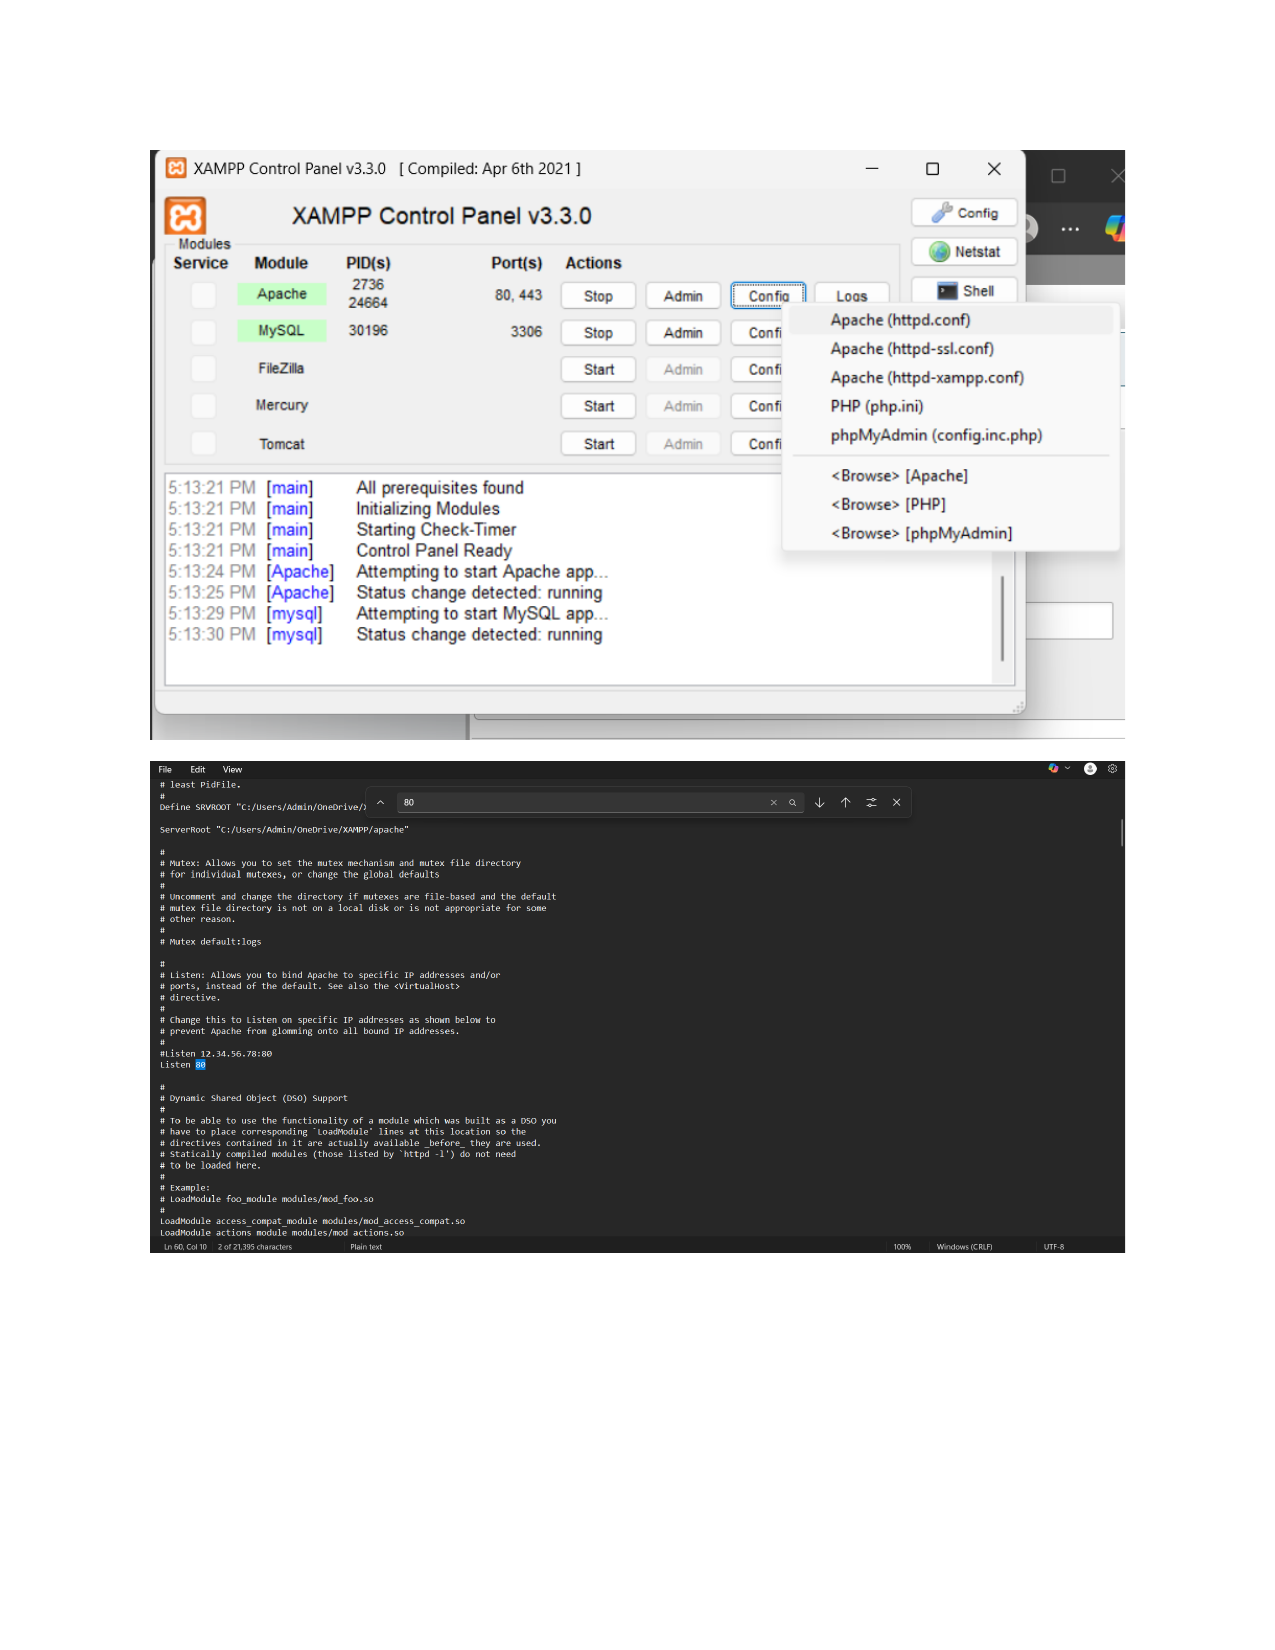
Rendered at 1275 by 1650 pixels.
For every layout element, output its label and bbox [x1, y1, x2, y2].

picture [150, 150, 1125, 740]
picture [150, 761, 1125, 1253]
